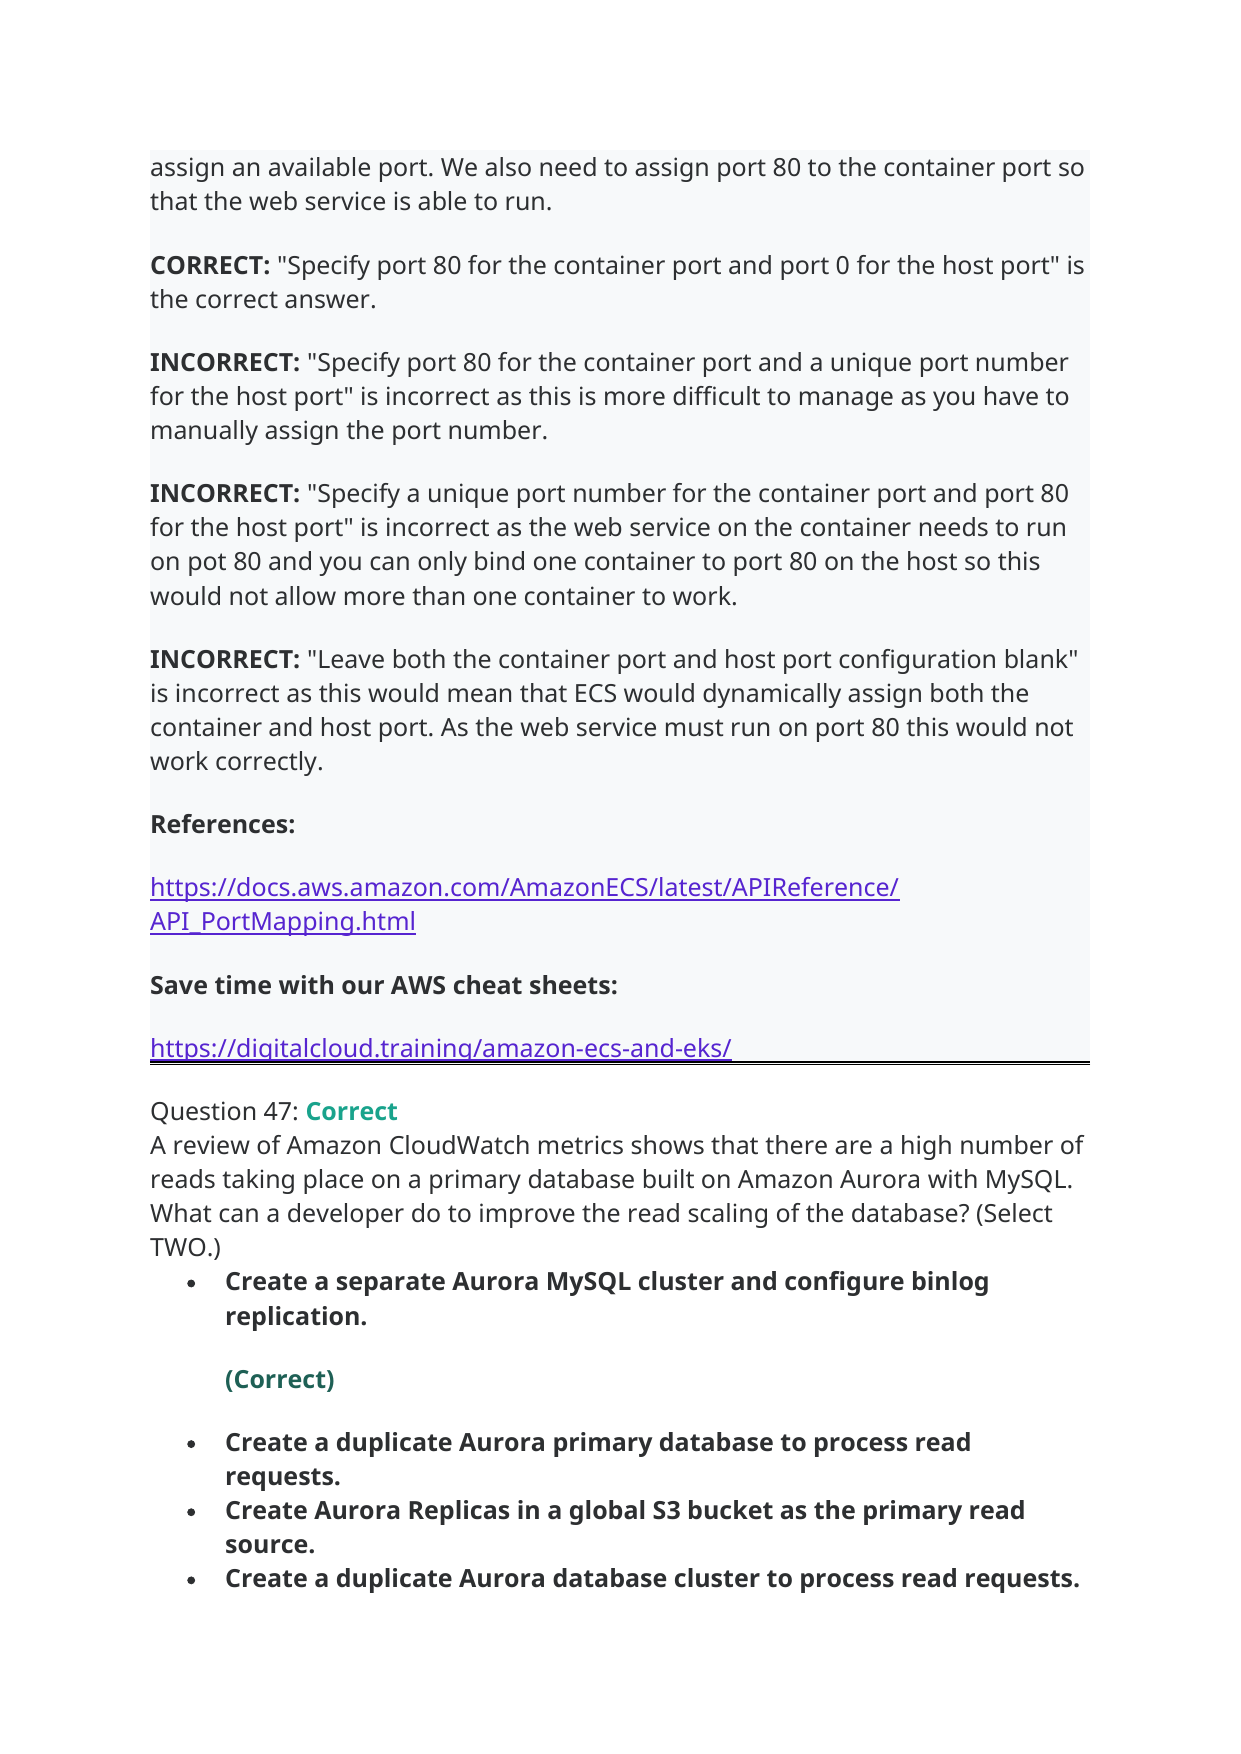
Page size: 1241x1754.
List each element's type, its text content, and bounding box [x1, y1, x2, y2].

text Question 47: Correct [150, 1094, 1090, 1128]
list Create a duplicate Aurora database cluster to process read requests. [187, 1561, 1090, 1595]
text A review of Amazon CloudWatch metrics shows that there are a high number of reads taking place on a primary database built on Amazon Aurora with MySQL. What can a developer do to improve the read scaling of the database? (Select TWO.) [150, 1128, 1090, 1264]
list Create Aurora Replicas in a global S3 bucket as the primary read source. [187, 1493, 1090, 1561]
text https://docs.aws.amazon.com/AmazonECS/latest/APIReference/API_PortMapping.html [150, 870, 1090, 938]
text (Correct) [225, 1361, 1090, 1395]
text https://digitalcloud.training/amazon-ecs-and-eks/ [150, 1031, 1090, 1061]
text Save time with our AWS cheat sheets: [150, 967, 1090, 1001]
text INCORRECT: "Leave both the container port and host port configuration blank" is incorrect as this would mean that ECS would dynamically assign both the container and host port. As the web service must run on port 80 this would not work correctly. [150, 641, 1090, 778]
text INCORRECT: "Specify port 80 for the container port and a unique port number for the host port" is incorrect as this is more difficult to manage as you have to manually assign the port number. [150, 344, 1090, 447]
text CORRECT: "Specify port 80 for the container port and port 0 for the host port" is the correct answer. [150, 247, 1090, 315]
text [150, 150, 1090, 218]
list Create a duplicate Aurora primary database to process read requests. [187, 1424, 1090, 1493]
list Create a separate Aurora MySQL cluster and configure binlog replication. [187, 1264, 1090, 1332]
text References: [150, 807, 1090, 841]
text INCORRECT: "Specify a unique port number for the container port and port 80 for the host port" is incorrect as the web service on the container needs to run on pot 80 and you can only bind one container to port 80 on the host so this would not allow more than one container to work. [150, 476, 1090, 612]
